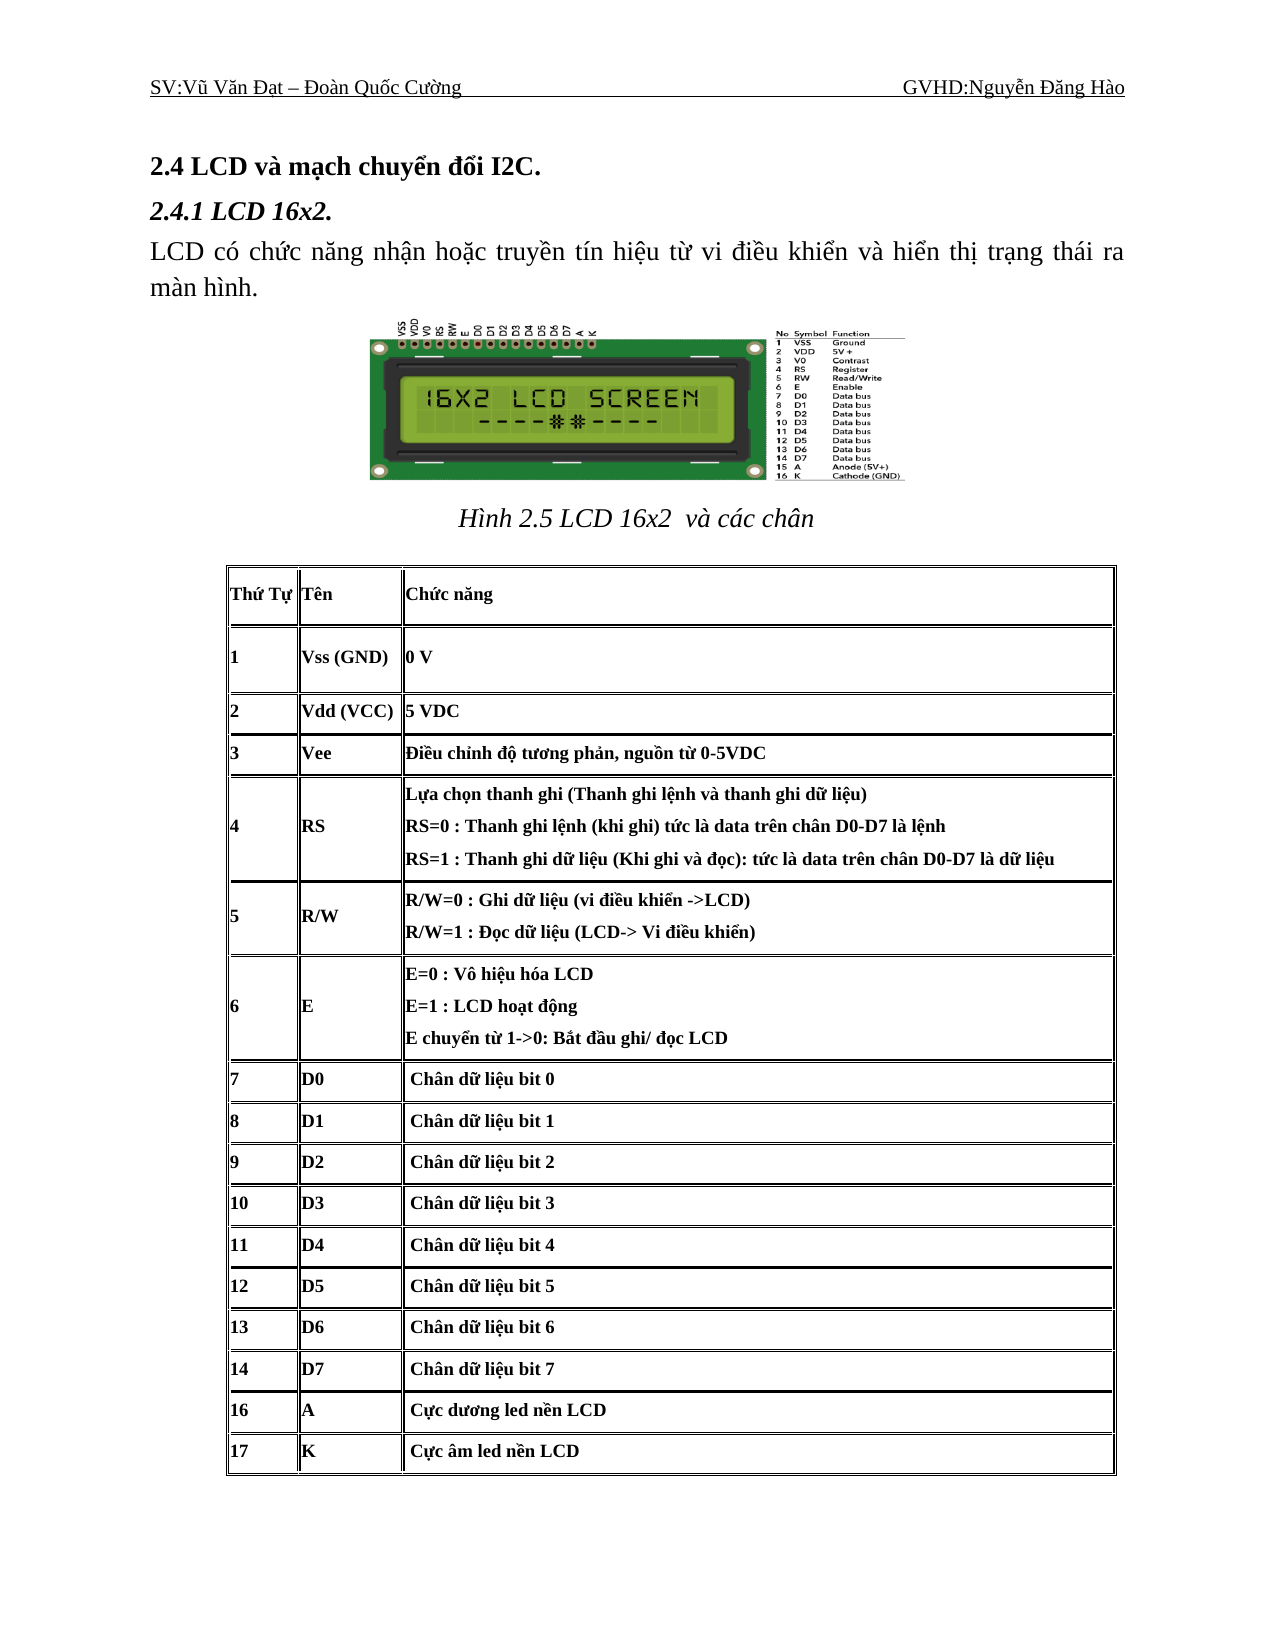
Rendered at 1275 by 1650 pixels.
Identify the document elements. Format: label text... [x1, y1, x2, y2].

table_cell Chân dữ liệu bit 1 [403, 1101, 1115, 1142]
table_cell 2 [229, 691, 297, 733]
table_cell R/W [301, 883, 401, 953]
table_cell D1 [301, 1104, 401, 1142]
table_cell RS [301, 778, 401, 880]
table_cell Chân dữ liệu bit 5 [405, 1266, 1113, 1307]
table_cell Cực dương led nền LCD [405, 1390, 1113, 1431]
table_cell 4 [229, 774, 297, 880]
picture [369, 318, 906, 481]
table_cell Chân dữ liệu bit 4 [405, 1225, 1114, 1266]
table_cell 12 [229, 1266, 297, 1307]
text LCD có chức năng nhận hoặc truyền tín hiệu từ vi điều khiển và hiển thị trạng thái ra màn hình. [150, 235, 1125, 302]
table_cell 0 V [405, 624, 1114, 691]
subtitle 2.4 LCD và mạch chuyển đổi I2C. [150, 150, 1125, 181]
table_header Chức năng [403, 568, 1113, 624]
table_cell 14 [227, 1349, 299, 1390]
table_cell 7 [229, 1059, 297, 1101]
table_cell Chân dữ liệu bit 0 [405, 1059, 1114, 1101]
table_cell 5 [229, 880, 297, 953]
table_cell Vee [301, 736, 401, 774]
table_cell K [299, 1431, 403, 1473]
table_cell 11 [229, 1225, 297, 1266]
table_cell D6 [301, 1311, 401, 1349]
table_cell 6 [229, 954, 297, 1059]
table_cell Cực âm led nền LCD [403, 1431, 1114, 1473]
table_cell 10 [229, 1183, 297, 1224]
table_cell Điều chỉnh độ tương phản, nguồn từ 0-5VDC [405, 733, 1115, 774]
table_cell 8 [227, 1101, 299, 1142]
table_cell A [301, 1393, 401, 1431]
table_cell 17 [229, 1431, 299, 1473]
table_cell Chân dữ liệu bit 3 [405, 1183, 1114, 1224]
table_cell R/W=0 : Ghi dữ liệu (vi điều khiển ->LCD) R/W=1 : Đọc dữ liệu (LCD-> Vi điều khiển) [405, 880, 1113, 953]
table_cell D7 [301, 1352, 401, 1390]
table_cell 5 VDC [405, 691, 1114, 733]
table_cell 9 [227, 1142, 299, 1183]
table_cell Lựa chọn thanh ghi (Thanh ghi lệnh và thanh ghi dữ liệu) RS=0 : Thanh ghi lệnh (khi ghi) tức là data trên chân D0-D7 là lệnh RS=1 : Thanh ghi dữ liệu (Khi ghi và đọc): tức là data trên chân D0-D7 là dữ liệu [405, 774, 1114, 880]
table_cell Chân dữ liệu bit 2 [403, 1142, 1115, 1183]
table_cell Vdd (VCC) [301, 695, 401, 733]
table_cell E [301, 957, 401, 1059]
table_cell D3 [301, 1187, 401, 1224]
table_cell Chân dữ liệu bit 6 [405, 1307, 1114, 1349]
table_cell Vss (GND) [301, 628, 401, 691]
table_header Tên [299, 566, 403, 624]
table_cell D4 [301, 1228, 401, 1266]
table_cell 1 [229, 624, 297, 691]
table_cell D0 [301, 1063, 401, 1101]
table_cell 3 [227, 733, 297, 774]
table_cell D2 [301, 1145, 401, 1183]
table_cell D5 [301, 1269, 401, 1307]
text Hình 2.5 LCD 16x2 và các chân [150, 502, 1125, 533]
table_cell E=0 : Vô hiệu hóa LCD E=1 : LCD hoạt động E chuyển từ 1->0: Bắt đầu ghi/ đọc LCD [405, 954, 1114, 1059]
table_cell Chân dữ liệu bit 7 [403, 1349, 1115, 1390]
table_header Thứ Tự [229, 566, 299, 624]
subtitle 2.4.1 LCD 16x2. [150, 194, 1125, 226]
table_cell 13 [229, 1307, 297, 1349]
table_cell 16 [229, 1390, 297, 1431]
